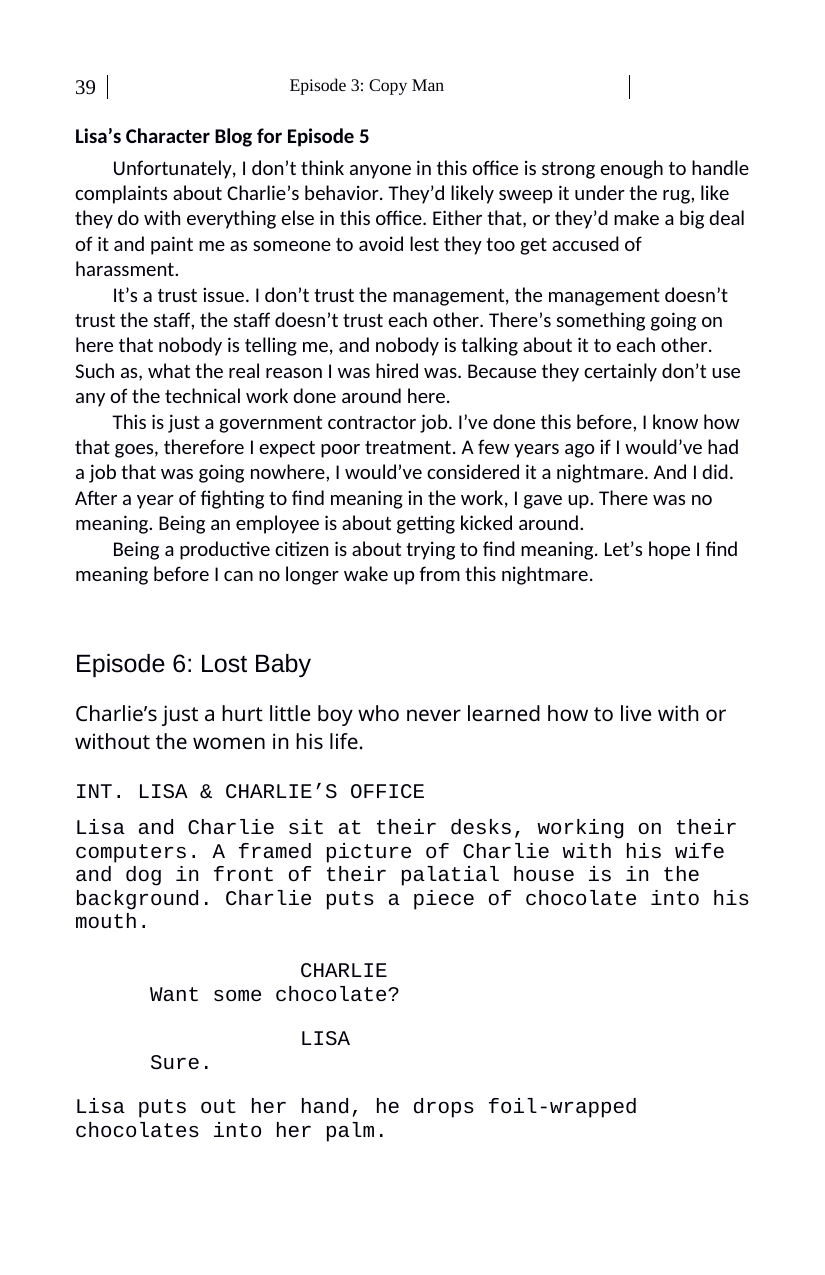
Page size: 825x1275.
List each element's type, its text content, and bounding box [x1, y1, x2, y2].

subtitle INT. LISA & CHARLIE’S OFFICE [75, 781, 750, 804]
text This is just a government contractor job. I’ve done this before, I know how that goes, therefore I expect poor treatment. A few years ago if I would’ve had a job that was going nowhere, I would’ve considered it a nightmare. And I did. After a year of fighting to find meaning in the work, I gave up. There was no meaning. Being an employee is about getting kicked around. [75, 409, 750, 536]
text Unfortunately, I don’t think anyone in this office is strong enough to handle complaints about Charlie’s behavior. They’d likely sweep it under the rug, like they do with everything else in this office. Either that, or they’d make a big deal of it and paint me as someone to avoid lest they too get accused of harassment. [75, 155, 750, 282]
text Lisa and Charlie sit at their desks, working on their computers. A framed picture of Charlie with his wife and dog in front of their palatial house is in the background. Charlie puts a piece of chocolate into his mouth. [75, 817, 750, 935]
text Charlie’s just a hurt little boy who never learned how to live with or without the women in his life. [75, 699, 750, 756]
text Being a productive citizen is about trying to find meaning. Let’s hope I find meaning before I can no longer wake up from this nightmare. [75, 536, 750, 587]
subtitle Episode 6: Lost Baby [75, 649, 750, 678]
text Sure. [150, 1052, 675, 1076]
subtitle Lisa’s Character Blog for Episode 5 [75, 123, 750, 148]
text It’s a trust issue. I don’t trust the management, the management doesn’t trust the staff, the staff doesn’t trust each other. There’s something going on here that nobody is telling me, and nobody is talking about it to each other. Such as, what the real reason I was hired was. Because they certainly don’t use any of the technical work done around here. [75, 282, 750, 409]
text CHARLIE [75, 960, 750, 984]
text LISA [75, 1028, 750, 1052]
text Lisa puts out her hand, he drops foil-wrapped chocolates into her palm. [75, 1096, 750, 1144]
text Want some chocolate? [150, 984, 675, 1007]
